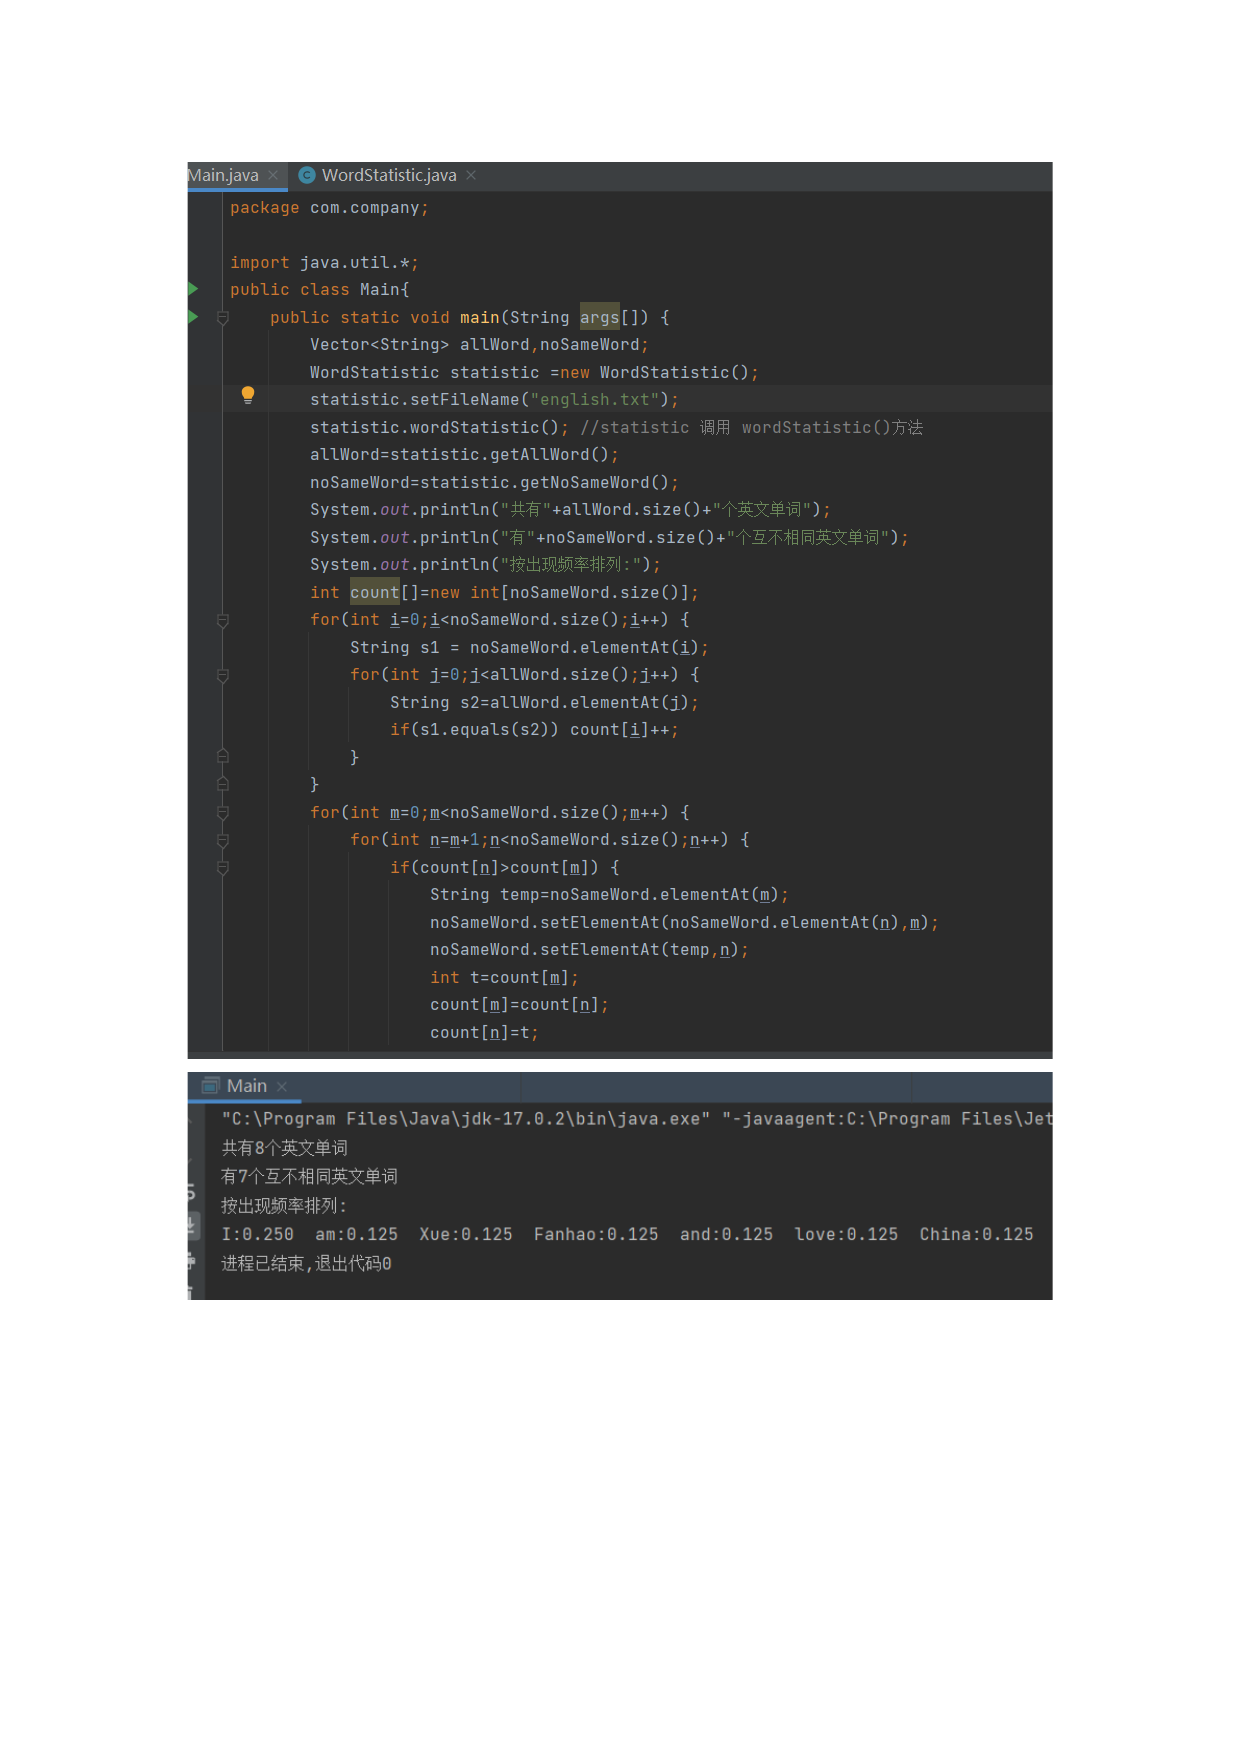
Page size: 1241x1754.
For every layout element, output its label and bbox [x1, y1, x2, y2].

picture [187, 162, 1053, 1059]
picture [187, 1072, 1053, 1300]
